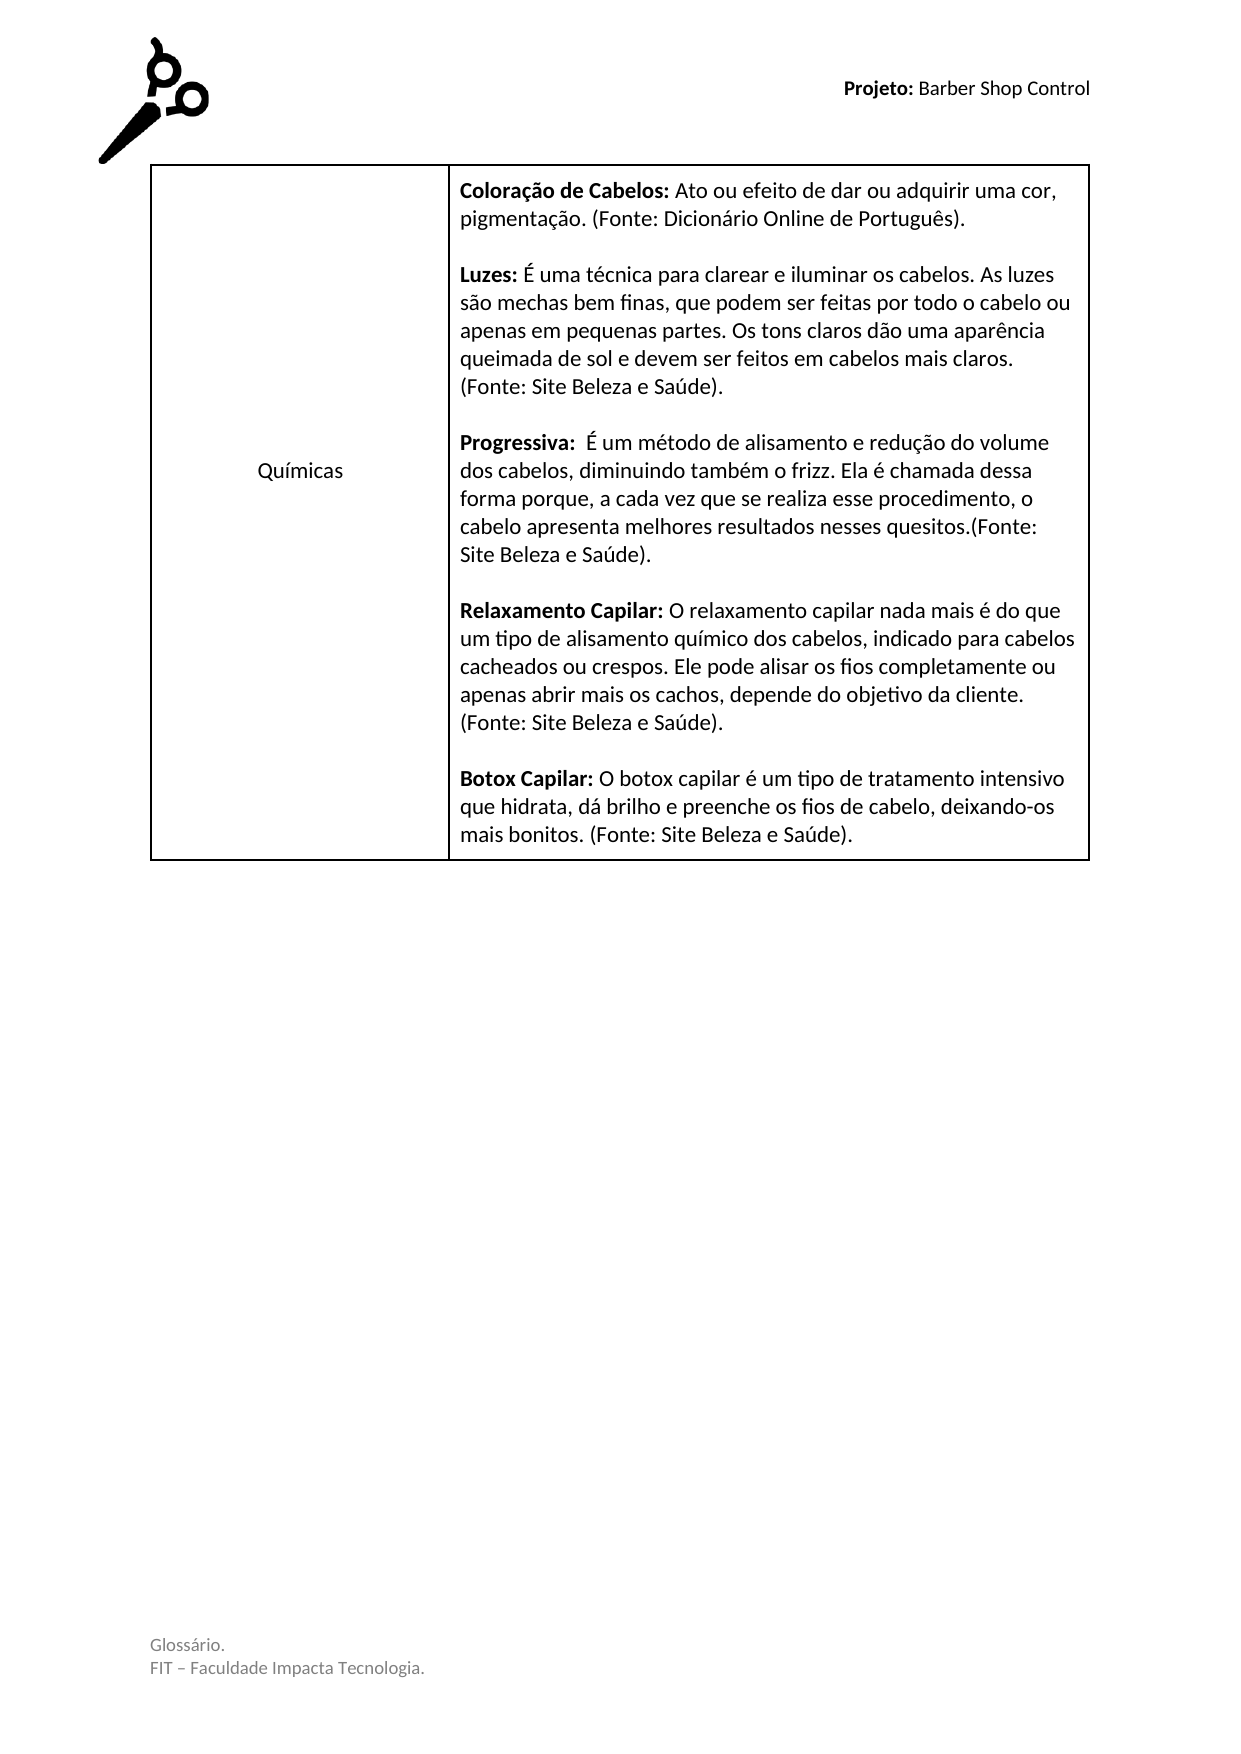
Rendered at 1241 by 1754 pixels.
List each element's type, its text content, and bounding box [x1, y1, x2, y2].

table_cell Coloração de Cabelos: Ato ou efeito de dar ou adquirir uma cor, pigmentação. (Fonte: Dicionário Online de Português). Luzes: É uma técnica para clarear e iluminar os cabelos. As luzes são mechas bem finas, que podem ser feitas por todo o cabelo ou apenas em pequenas partes. Os tons claros dão uma aparência queimada de sol e devem ser feitos em cabelos mais claros. (Fonte: Site Beleza e Saúde). Progressiva: É um método de alisamento e redução do volume dos cabelos, diminuindo também o frizz. Ela é chamada dessa forma porque, a cada vez que se realiza esse procedimento, o cabelo apresenta melhores resultados nesses quesitos.(Fonte: Site Beleza e Saúde). Relaxamento Capilar: O relaxamento capilar nada mais é do que um tipo de alisamento químico dos cabelos, indicado para cabelos cacheados ou crespos. Ele pode alisar os fios completamente ou apenas abrir mais os cachos, depende do objetivo da cliente. (Fonte: Site Beleza e Saúde). Botox Capilar: O botox capilar é um tipo de tratamento intensivo que hidrata, dá brilho e preenche os fios de cabelo, deixando-os mais bonitos. (Fonte: Site Beleza e Saúde). [450, 166, 1088, 859]
table_cell Químicas [152, 166, 448, 859]
picture [98, 37, 209, 164]
